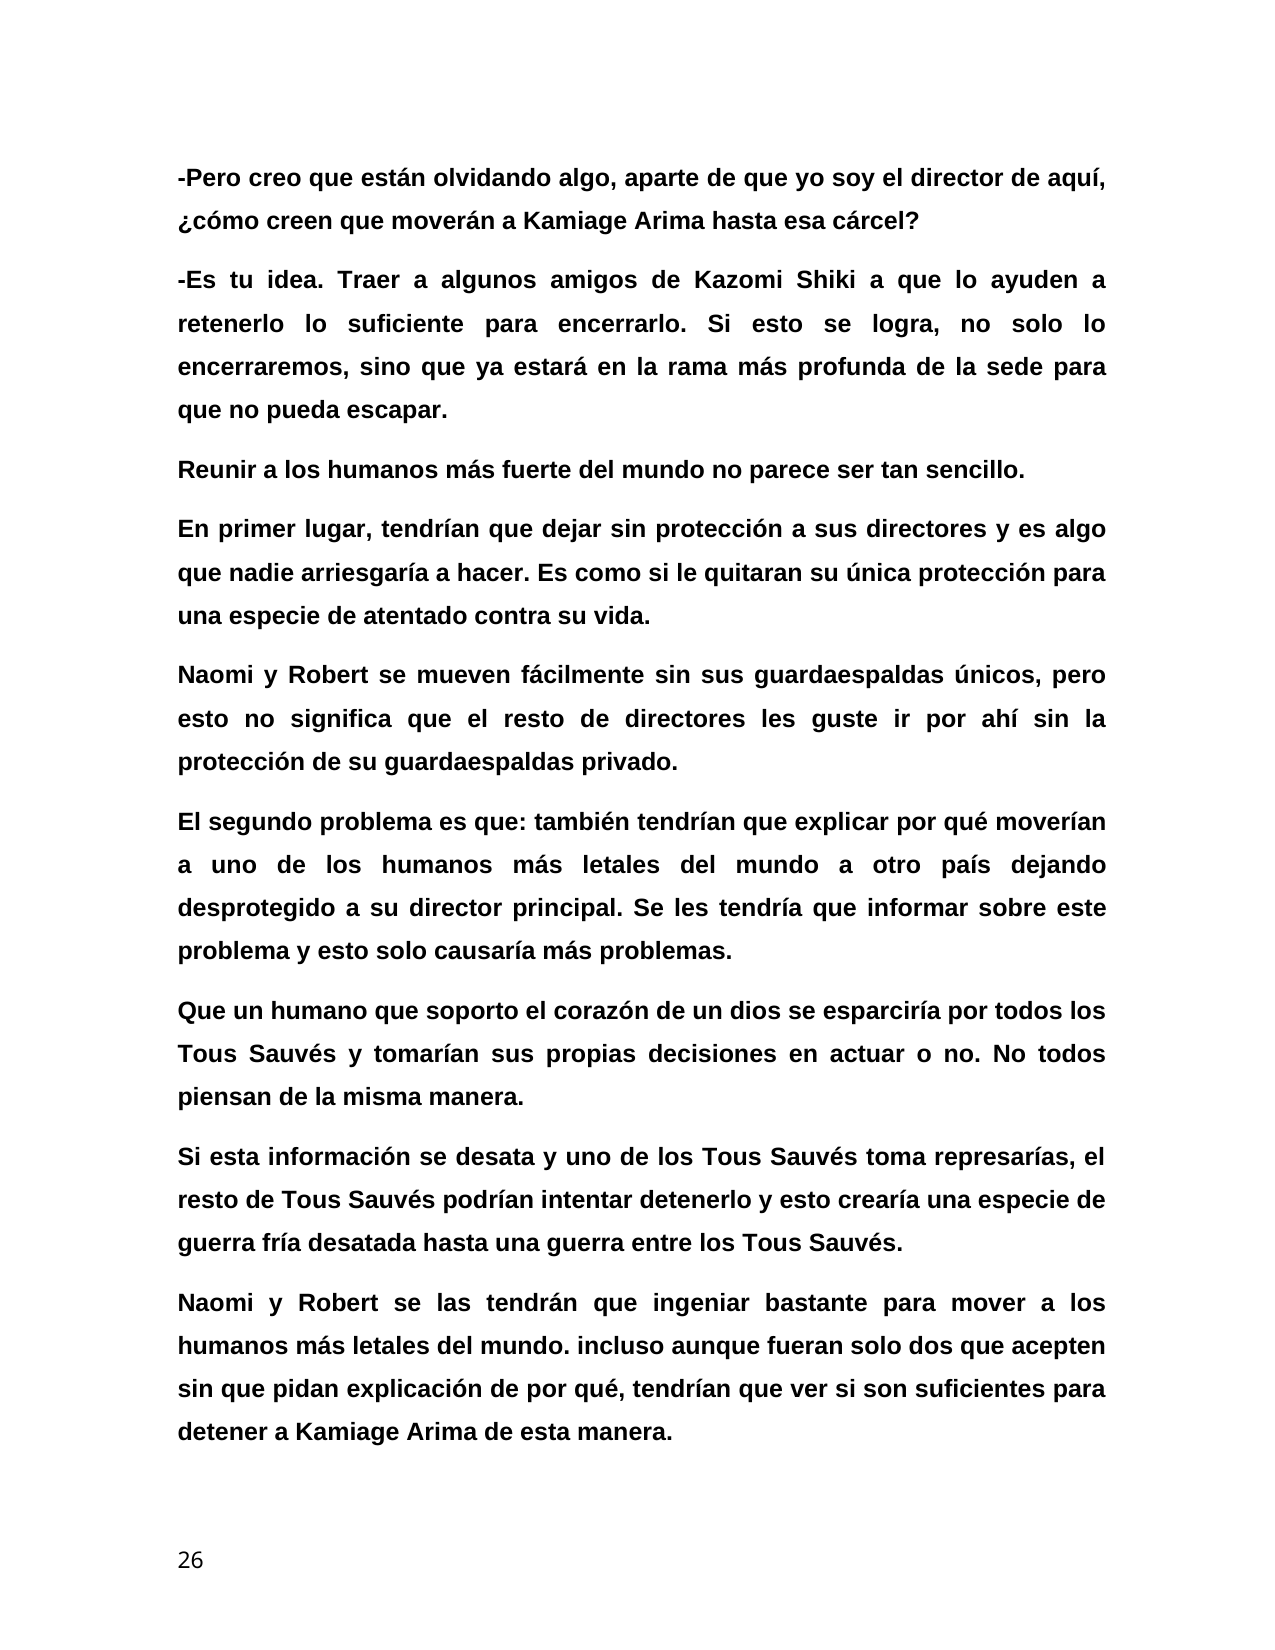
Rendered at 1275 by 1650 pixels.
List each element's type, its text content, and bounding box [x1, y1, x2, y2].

text Naomi y Robert se las tendrán que ingeniar bastante para mover a los humanos más letales del mundo. incluso aunque fueran solo dos que acepten sin que pidan explicación de por qué, tendrían que ver si son suficientes para detener a Kamiage Arima de esta manera. [177, 1288, 1107, 1446]
text Que un humano que soporto el corazón de un dios se esparciría por todos los Tous Sauvés y tomarían sus propias decisiones en actuar o no. No todos piensan de la misma manera. [177, 996, 1107, 1111]
text -Pero creo que están olvidando algo, aparte de que yo soy el director de aquí, ¿cómo creen que moverán a Kamiage Arima hasta esa cárcel? [177, 162, 1107, 234]
text Reunir a los humanos más fuerte del mundo no parece ser tan sencillo. [177, 454, 1107, 483]
text El segundo problema es que: también tendrían que explicar por qué moverían a uno de los humanos más letales del mundo a otro país dejando desprotegido a su director principal. Se les tendría que informar sobre este problema y esto solo causaría más problemas. [177, 806, 1107, 964]
text -Es tu idea. Traer a algunos amigos de Kazomi Shiki a que lo ayuden a retenerlo lo suficiente para encerrarlo. Si esto se logra, no solo lo encerraremos, sino que ya estará en la rama más profunda de la sede para que no pueda escapar. [177, 265, 1107, 423]
text Naomi y Robert se mueven fácilmente sin sus guardaespaldas únicos, pero esto no significa que el resto de directores les guste ir por ahí sin la protección de su guardaespaldas privado. [177, 660, 1107, 775]
text Si esta información se desata y uno de los Tous Sauvés toma represarías, el resto de Tous Sauvés podrían intentar detenerlo y esto crearía una especie de guerra fría desatada hasta una guerra entre los Tous Sauvés. [177, 1142, 1107, 1257]
text En primer lugar, tendrían que dejar sin protección a sus directores y es algo que nadie arriesgaría a hacer. Es como si le quitaran su única protección para una especie de atentado contra su vida. [177, 514, 1107, 629]
